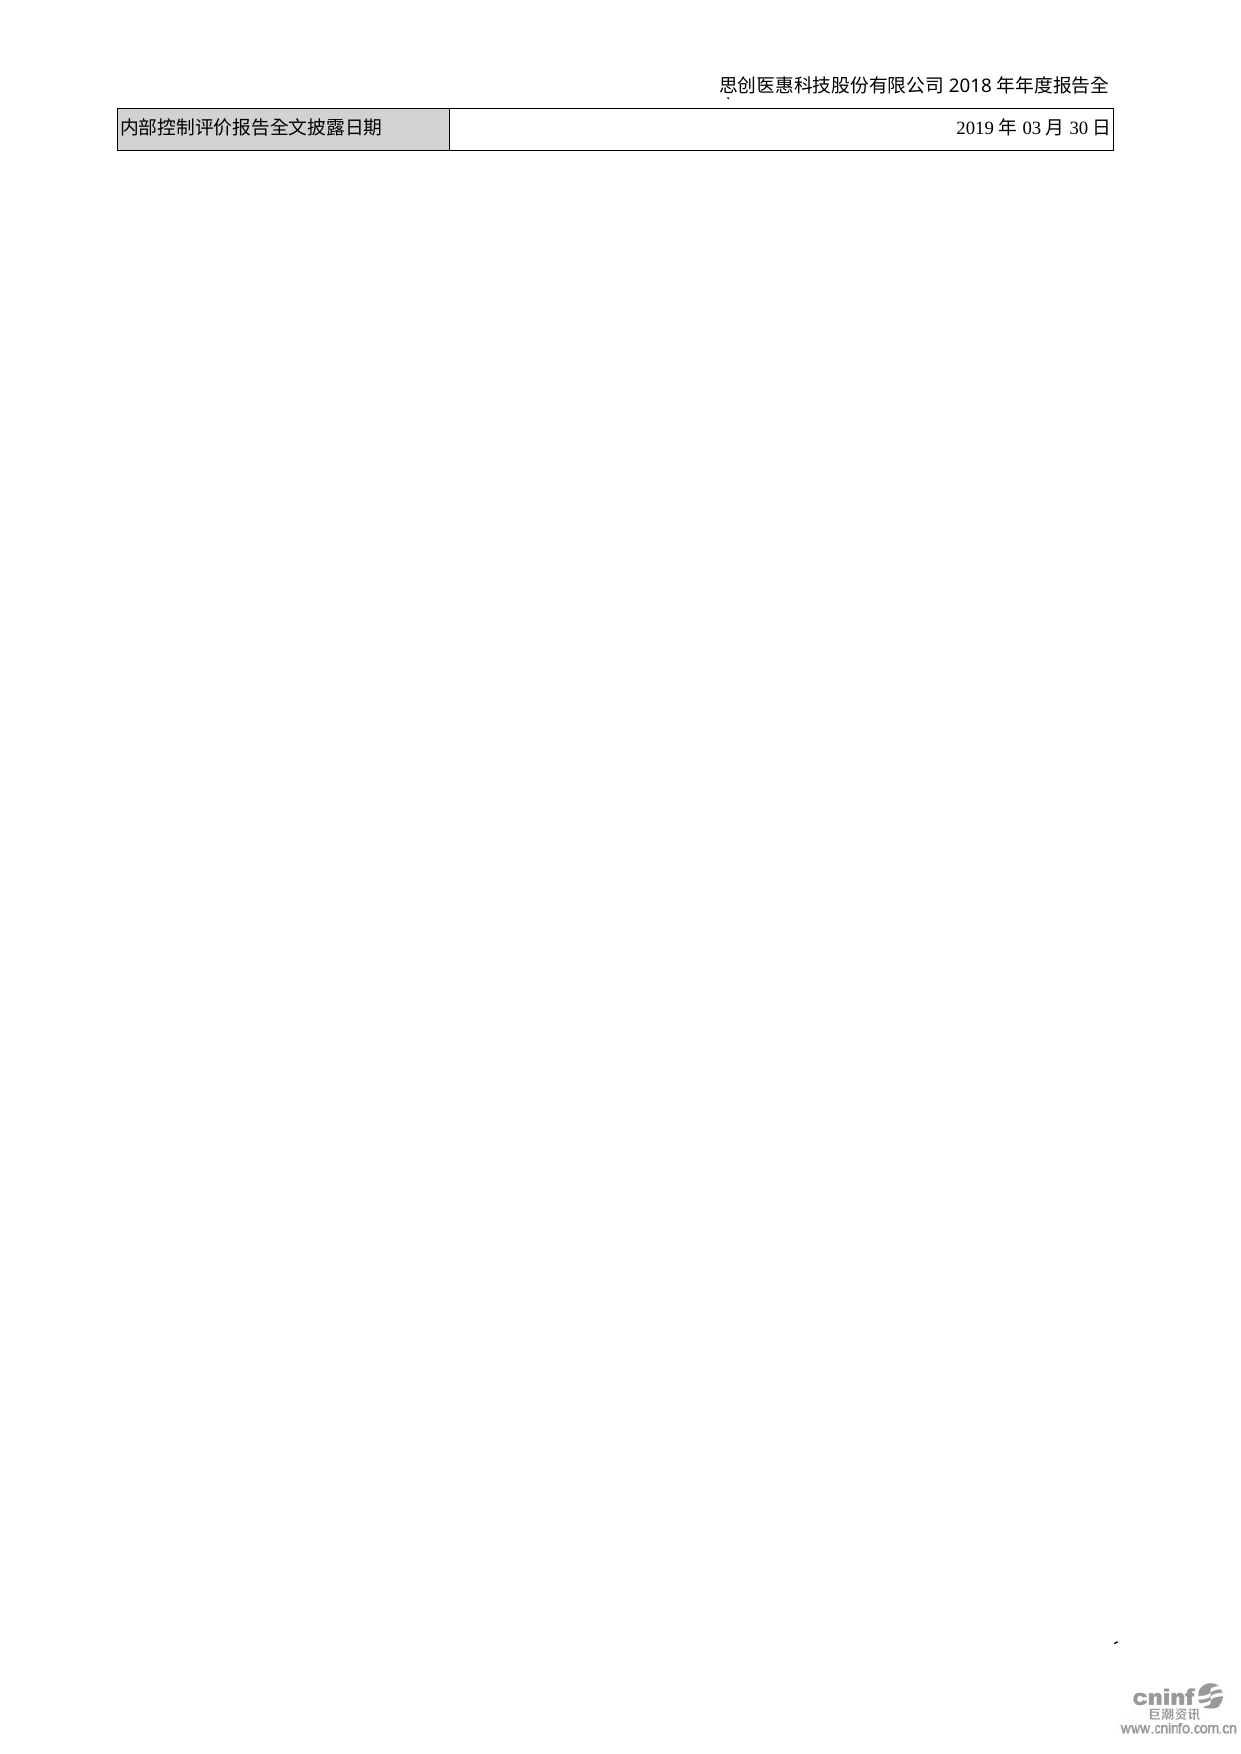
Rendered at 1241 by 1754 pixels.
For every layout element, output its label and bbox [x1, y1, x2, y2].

picture [1115, 1680, 1240, 1737]
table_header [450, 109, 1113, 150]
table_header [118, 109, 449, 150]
